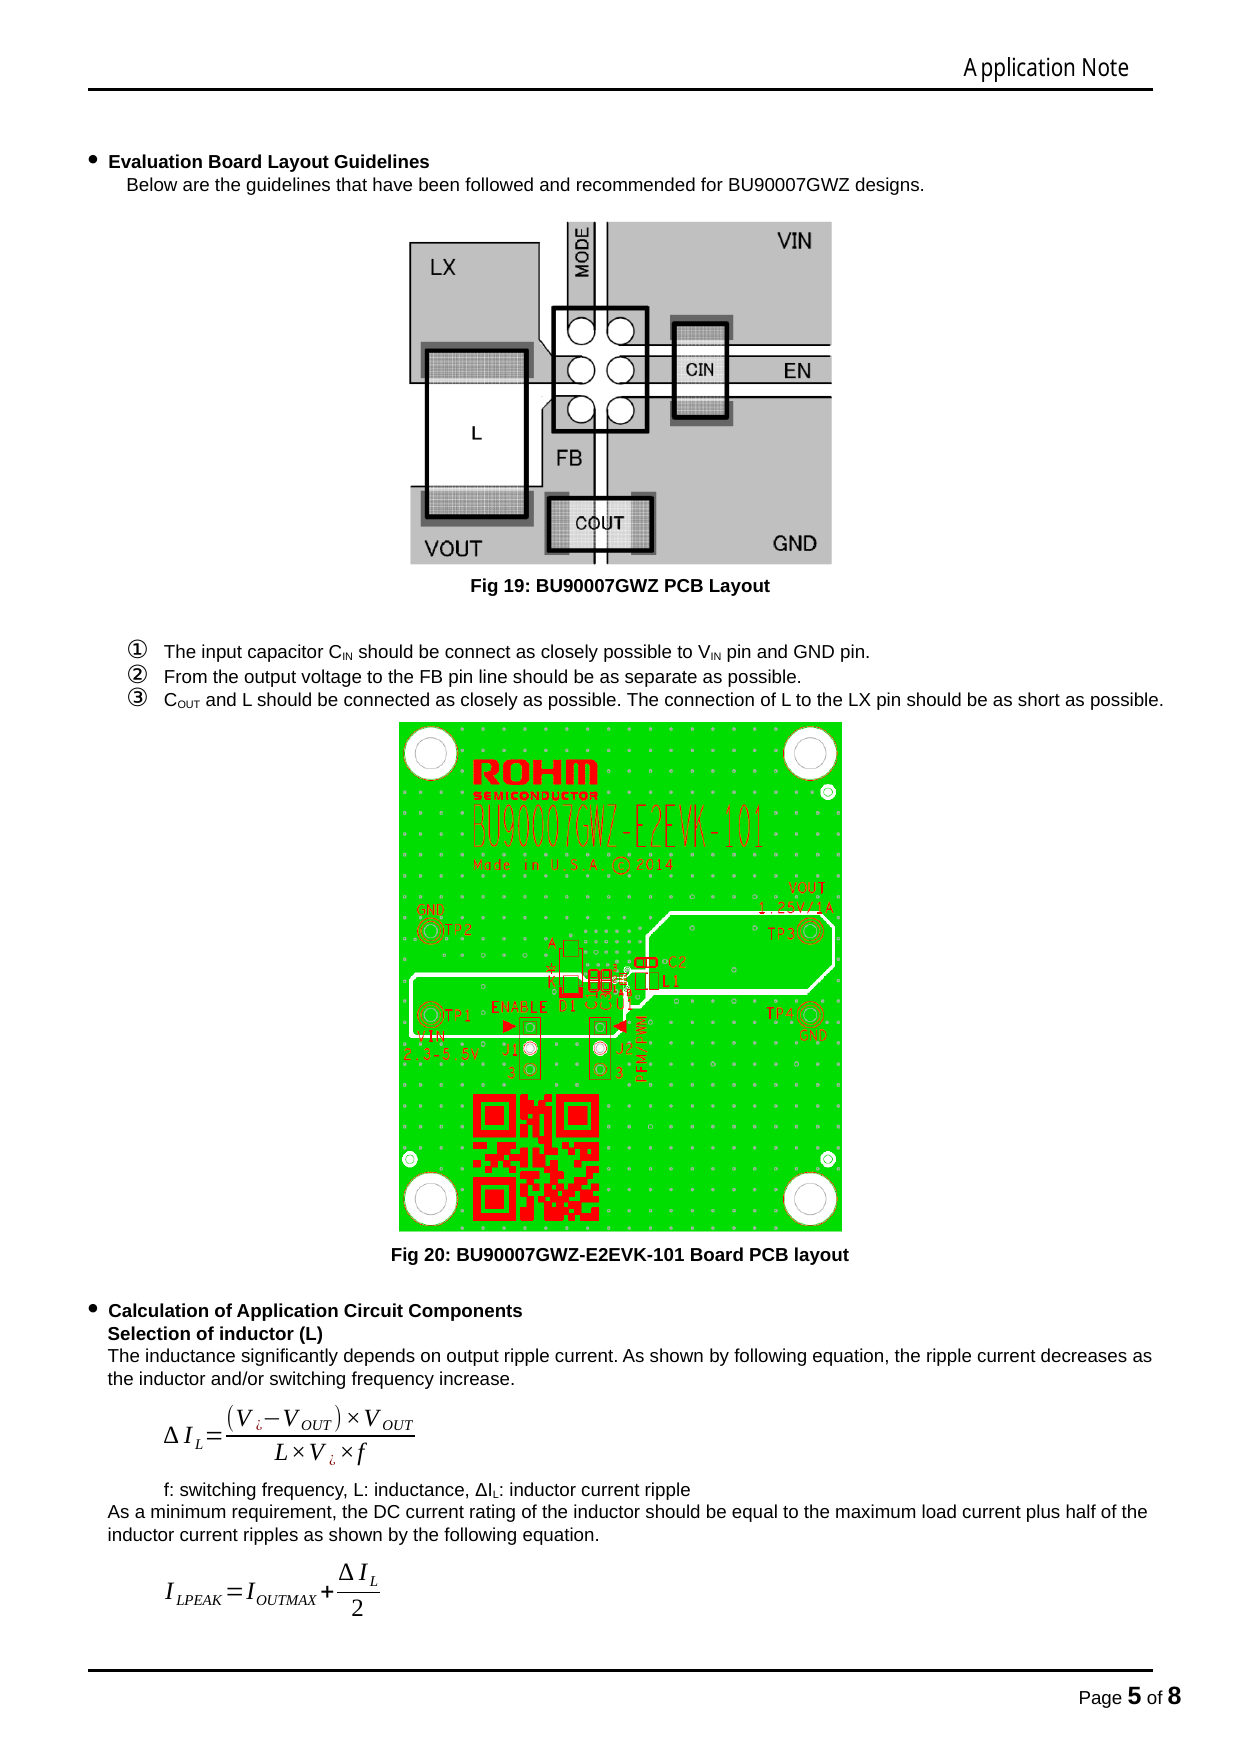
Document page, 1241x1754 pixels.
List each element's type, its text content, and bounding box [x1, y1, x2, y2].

list From the output voltage to the FB pin line should be as separate as possible. [126, 666, 1181, 688]
picture [407, 219, 834, 566]
list COUT and L should be connected as closely as possible. The connection of L to the LX pin should be as short as possible. [126, 688, 1181, 711]
text Selection of inductor (L) [107, 1323, 1181, 1344]
text f: switching frequency, L: inductance, ΔIL: inductor current ripple [164, 1479, 1181, 1500]
picture [394, 717, 846, 1235]
list Calculation of Application Circuit Components [89, 1300, 1181, 1323]
list The input capacitor CIN should be connect as closely possible to VIN pin and GND pin. [126, 631, 1181, 666]
text As a minimum requirement, the DC current rating of the inductor should be equal to the maximum load current plus half of the inductor current ripples as shown by the following equation. [107, 1500, 1181, 1546]
text Below are the guidelines that have been followed and recommended for BU90007GWZ designs. [126, 174, 1181, 196]
list Evaluation Board Layout Guidelines [89, 151, 1181, 174]
text The inductance significantly depends on output ripple current. As shown by following equation, the ripple current decreases as the inductor and/or switching frequency increase. [107, 1344, 1181, 1390]
